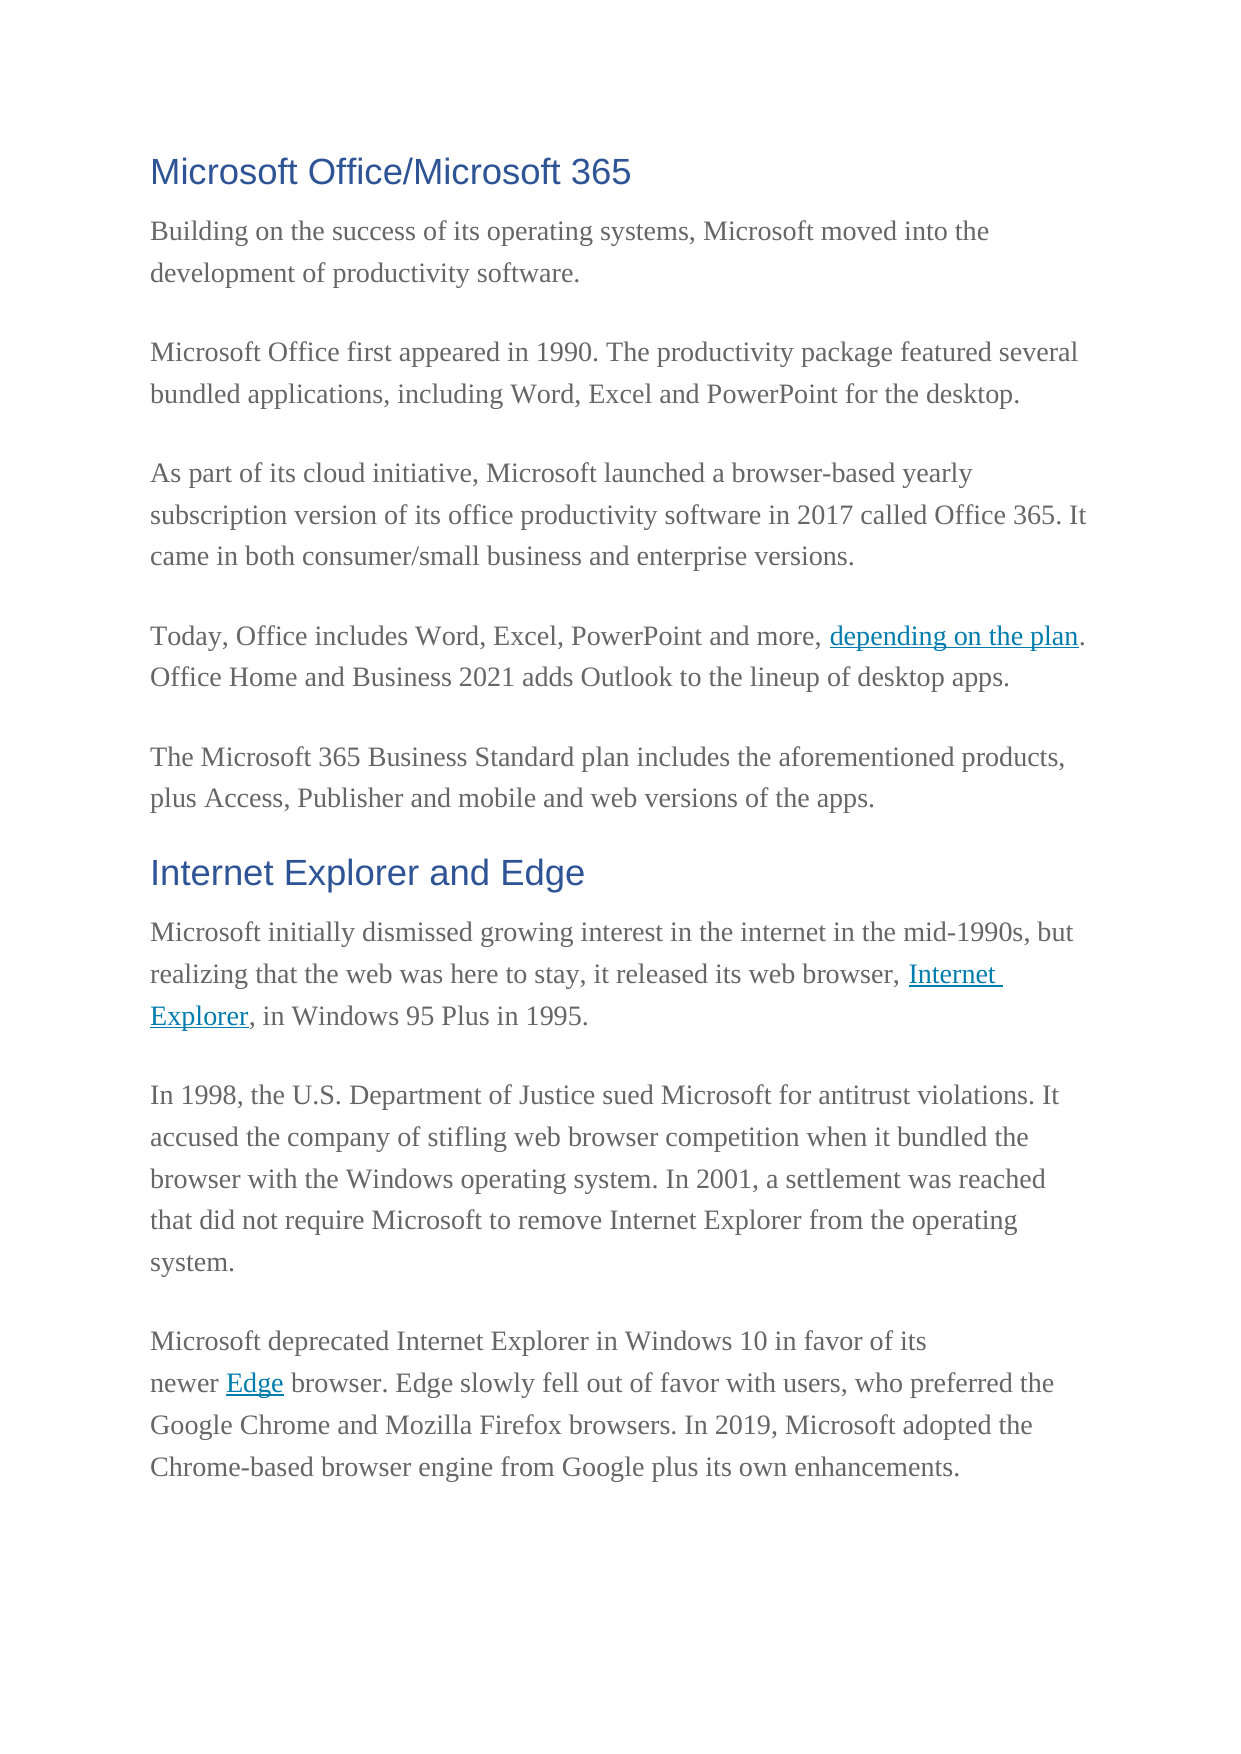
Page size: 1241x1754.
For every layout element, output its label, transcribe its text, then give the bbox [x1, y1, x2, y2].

text Microsoft initially dismissed growing interest in the internet in the mid-1990s, but realizing that the web was here to stay, it released its web browser, Internet Explorer, in Windows 95 Plus in 1995. [150, 906, 1090, 1031]
text As part of its cloud initiative, Microsoft launched a browser-based yearly subscription version of its office productivity software in 2017 called Office 365. It came in both consumer/small business and enterprise versions. [150, 447, 1090, 572]
subtitle Microsoft Office/Microsoft 365 [150, 150, 1090, 192]
subtitle Internet Explorer and Edge [150, 851, 1090, 893]
text Microsoft Office first appeared in 1990. The productivity package featured several bundled applications, including Word, Excel and PowerPoint for the desktop. [150, 326, 1090, 409]
text Microsoft deprecated Internet Explorer in Windows 10 in favor of its newer Edge browser. Edge slowly fell out of favor with users, who preferred the Google Chrome and Mozilla Firefox browsers. In 2019, Microsoft adopted the Chrome-based browser engine from Google plus its own enhancements. [150, 1315, 1090, 1482]
text The Microsoft 365 Business Standard plan includes the aforementioned products, plus Access, Publisher and mobile and web versions of the apps. [150, 730, 1090, 814]
text Building on the success of its operating systems, Microsoft moved into the development of productivity software. [150, 204, 1090, 288]
text Today, Office includes Word, Excel, PowerPoint and more, depending on the plan. Office Home and Business 2021 adds Outlook to the lineup of desktop apps. [150, 609, 1090, 693]
text In 1998, the U.S. Department of Justice sued Microsoft for antitrust violations. It accused the company of stifling web browser competition when it bundled the browser with the Windows operating system. In 2001, a settlement was reached that did not require Microsoft to remove Internet Explorer from the operating system. [150, 1069, 1090, 1278]
